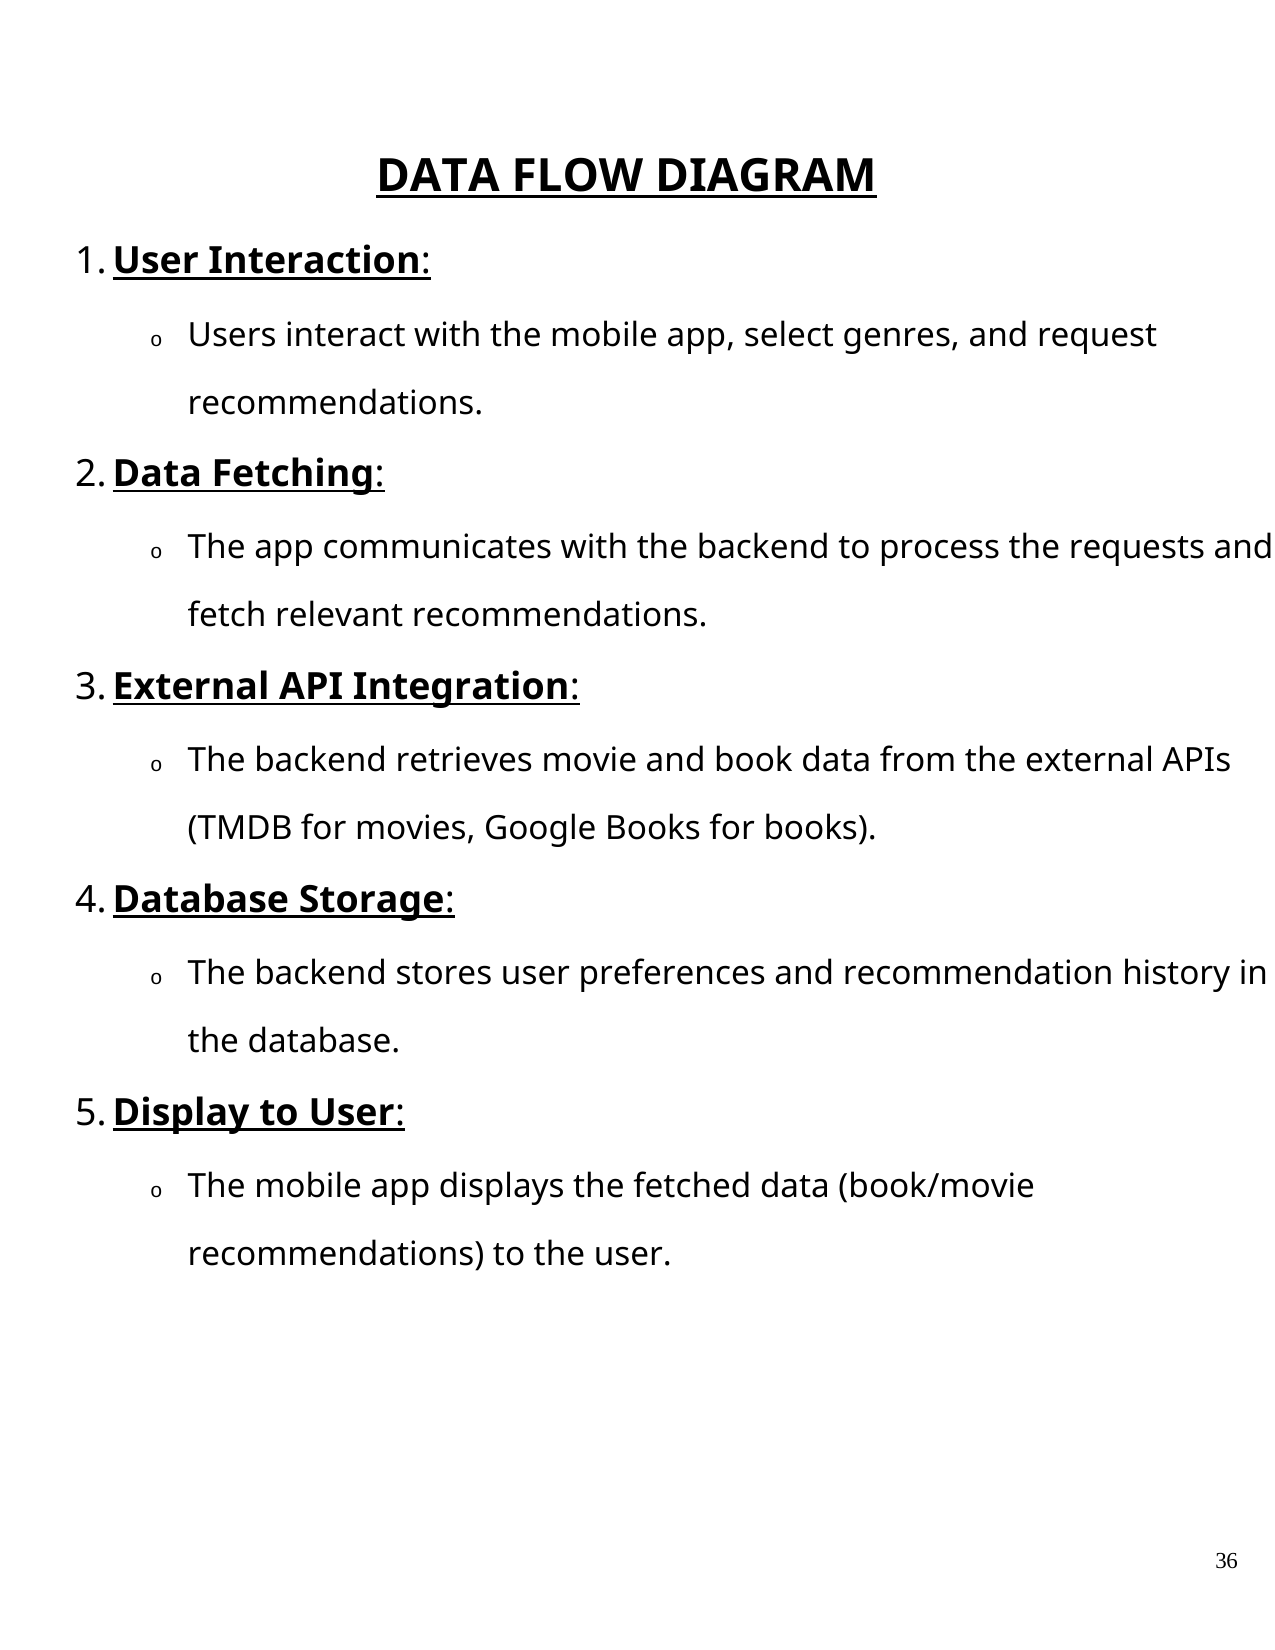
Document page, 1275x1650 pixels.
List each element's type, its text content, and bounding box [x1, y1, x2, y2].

list The backend retrieves movie and book data from the external APIs (TMDB for movies, Google Books for books). [150, 736, 1275, 849]
list Display to User: [75, 1085, 1275, 1136]
list User Interaction: [75, 234, 1275, 285]
list The backend stores user preferences and recommendation history in the database. [150, 949, 1275, 1062]
list Users interact with the mobile app, select genres, and request recommendations. [150, 310, 1275, 424]
list Data Fetching: [75, 447, 1275, 498]
subtitle DATA FLOW DIAGRAM [0, 142, 1275, 204]
list Database Storage: [75, 872, 1275, 923]
list The app communicates with the backend to process the requests and fetch relevant recommendations. [150, 523, 1275, 637]
list The mobile app displays the fetched data (book/movie recommendations) to the user. [150, 1162, 1275, 1275]
list External API Integration: [75, 659, 1275, 710]
